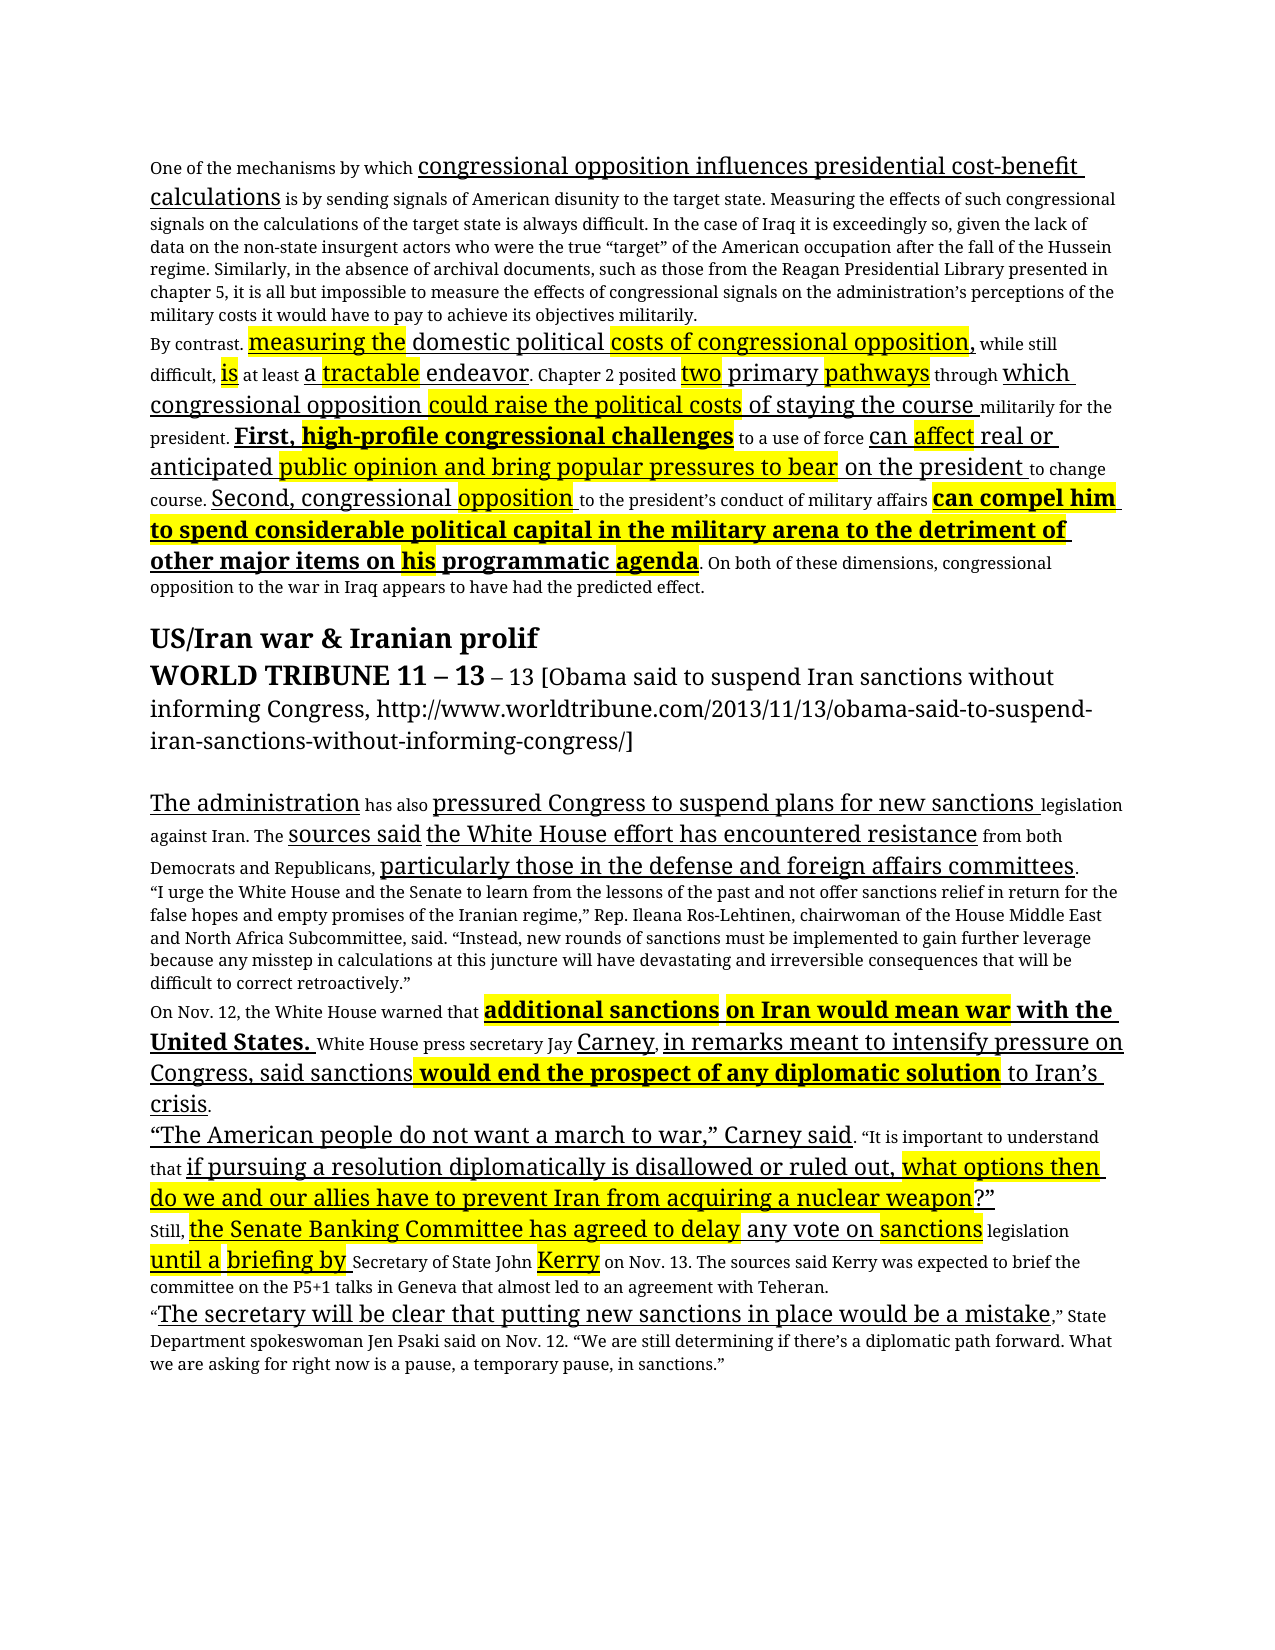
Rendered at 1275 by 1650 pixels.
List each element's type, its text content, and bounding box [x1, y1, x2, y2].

text The administration has also pressured Congress to suspend plans for new sanctions legislation against Iran. The sources said the White House effort has encountered resistance from both Democrats and Republicans, particularly those in the defense and foreign affairs committees. [150, 787, 1125, 881]
text One of the mechanisms by which congressional opposition influences presidential cost-benefit calculations is by sending signals of American disunity to the target state. Measuring the effects of such congressional signals on the calculations of the target state is always difficult. In the case of Iraq it is exceedingly so, given the lack of data on the non-state insurgent actors who were the true “target” of the American occupation after the fall of the Hussein regime. Similarly, in the absence of archival documents, such as those from the Reagan Presidential Library presented in chapter 5, it is all but impossible to measure the effects of congressional signals on the administration’s perceptions of the military costs it would have to pay to achieve its objectives militarily. [150, 150, 1125, 326]
text By contrast. measuring the domestic political costs of congressional opposition, while still difficult, is at least a tractable endeavor. Chapter 2 posited two primary pathways through which congressional opposition could raise the political costs of staying the course militarily for the president. First, high-profile congressional challenges to a use of force can affect real or anticipated public opinion and bring popular pressures to bear on the president to change course. Second, congressional opposition to the president’s conduct of military affairs can compel him to spend considerable political capital in the military arena to the detriment of other major items on his programmatic agenda. On both of these dimensions, congressional opposition to the war in Iraq appears to have had the predicted effect. [150, 326, 1125, 599]
text WORLD TRIBUNE 11 – 13 – 13 [Obama said to suspend Iran sanctions without informing Congress, http://www.worldtribune.com/2013/11/13/obama-said-to-suspend-iran-sanctions-without-informing-congress/] [150, 656, 1125, 756]
text “The secretary will be clear that putting new sanctions in place would be a mistake,” State Department spokeswoman Jen Psaki said on Nov. 12. “We are still determining if there’s a diplomatic path forward. What we are asking for right now is a pause, a temporary pause, in sanctions.” [150, 1298, 1125, 1375]
text On Nov. 12, the White House warned that additional sanctions on Iran would mean war with the United States. White House press secretary Jay Carney, in remarks meant to intensify pressure on Congress, said sanctions would end the prospect of any diplomatic solution to Iran’s crisis. [150, 994, 1125, 1119]
text “I urge the White House and the Senate to learn from the lessons of the past and not offer sanctions relief in return for the false hopes and empty promises of the Iranian regime,” Rep. Ileana Ros-Lehtinen, chairwoman of the House Middle East and North Africa Subcommittee, said. “Instead, new rounds of sanctions must be implemented to gain further leverage because any misstep in calculations at this juncture will have devastating and irreversible consequences that will be difficult to correct retroactively.” [150, 881, 1125, 994]
text Still, the Senate Banking Committee has agreed to delay any vote on sanctions legislation until a briefing by Secretary of State John Kerry on Nov. 13. The sources said Kerry was expected to brief the committee on the P5+1 talks in Geneva that almost led to an agreement with Teheran. [150, 1213, 1125, 1298]
text US/Iran war & Iranian prolif [150, 619, 1125, 656]
text “The American people do not want a march to war,” Carney said. “It is important to understand that if pursuing a resolution diplomatically is disallowed or ruled out, what options then do we and our allies have to prevent Iran from acquiring a nuclear weapon?” [150, 1119, 1125, 1213]
